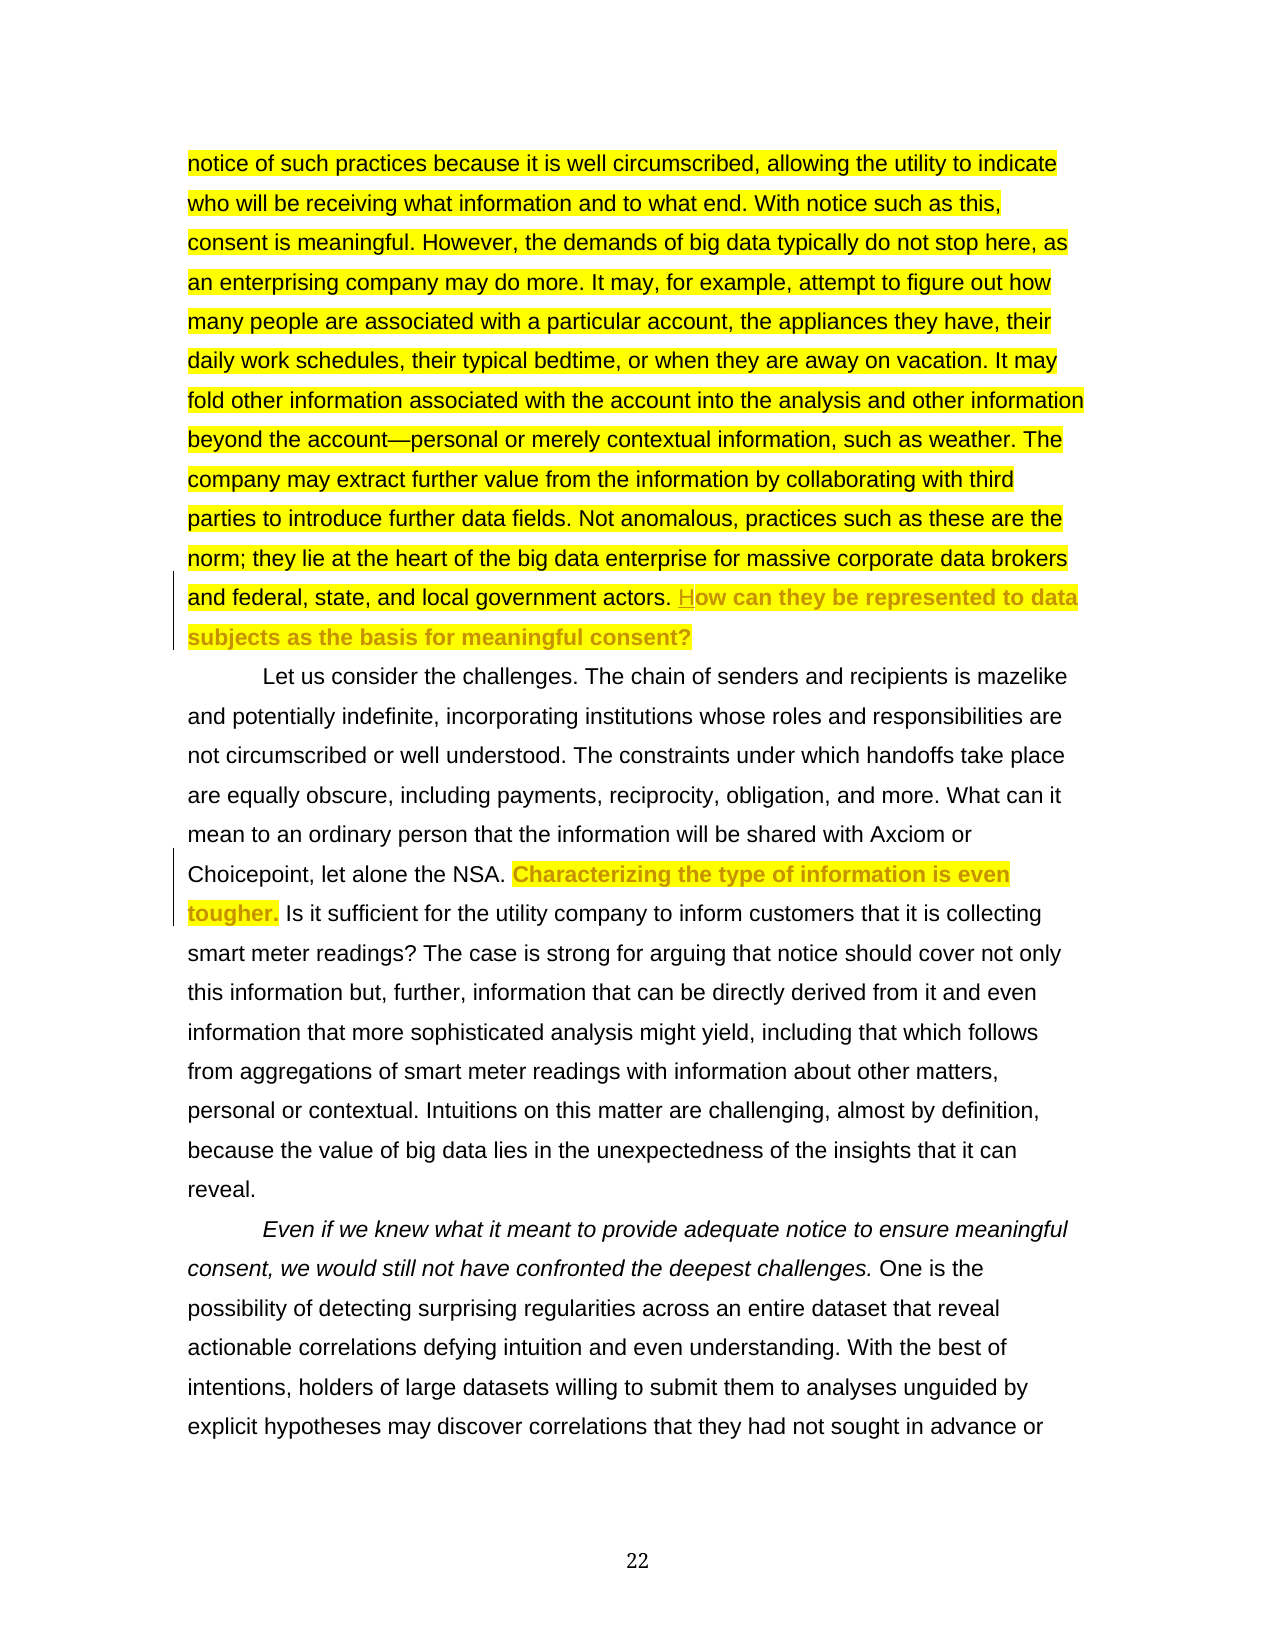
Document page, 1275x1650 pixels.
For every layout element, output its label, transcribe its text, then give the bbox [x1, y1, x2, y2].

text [187, 150, 1087, 650]
text Let us consider the challenges. The chain of senders and recipients is mazelike and potentially indefinite, incorporating institutions whose roles and responsibilities are not circumscribed or well understood. The constraints under which handoffs take place are equally obscure, including payments, reciprocity, obligation, and more. What can it mean to an ordinary person that the information will be shared with Axciom or Choicepoint, let alone the NSA. Characterizing the type of information is even tougher. Is it sufficient for the utility company to inform customers that it is collecting smart meter readings? The case is strong for arguing that notice should cover not only this information but, further, information that can be directly derived from it and even information that more sophisticated analysis might yield, including that which follows from aggregations of smart meter readings with information about other matters, personal or contextual. Intuitions on this matter are challenging, almost by definition, because the value of big data lies in the unexpectedness of the insights that it can reveal. [187, 663, 1087, 1203]
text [187, 1216, 1087, 1440]
